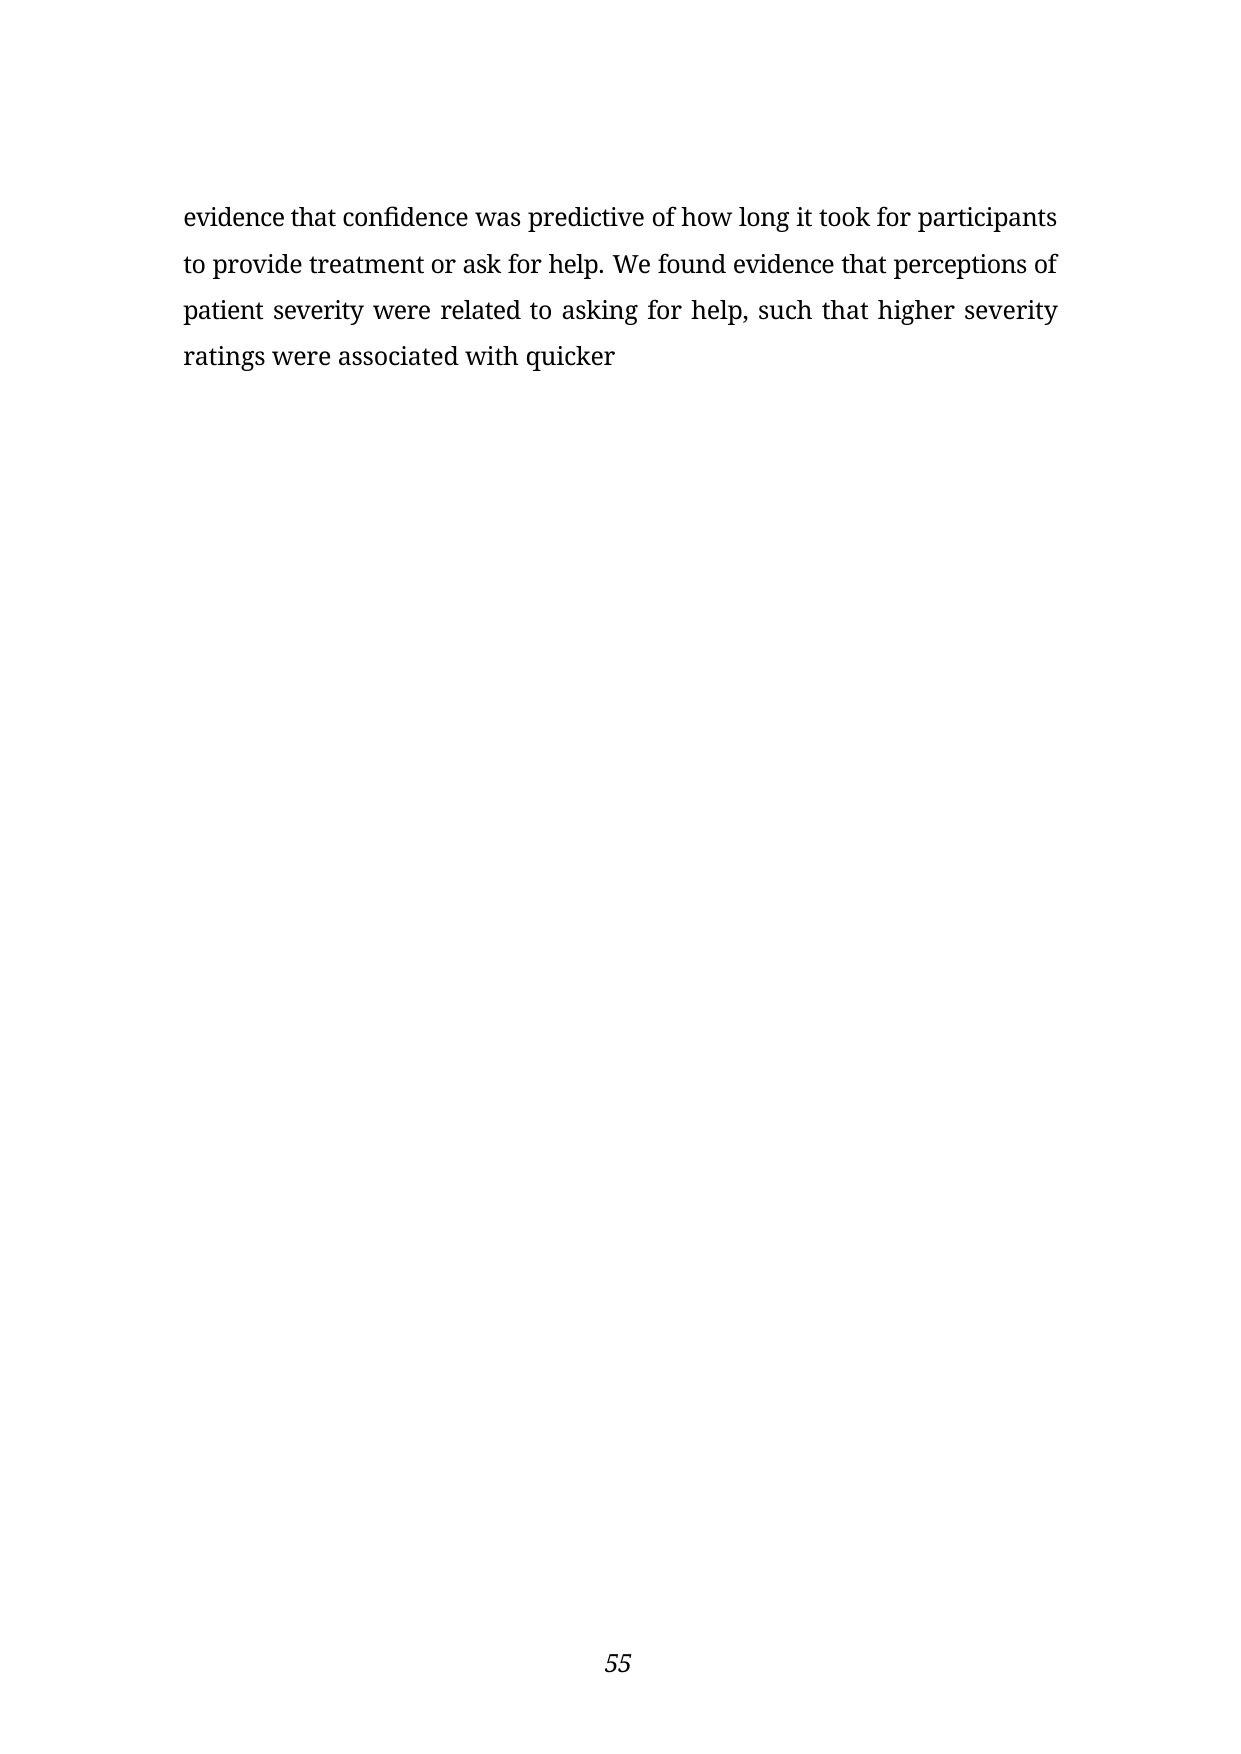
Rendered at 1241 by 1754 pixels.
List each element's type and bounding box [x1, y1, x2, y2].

text [183, 200, 1058, 373]
